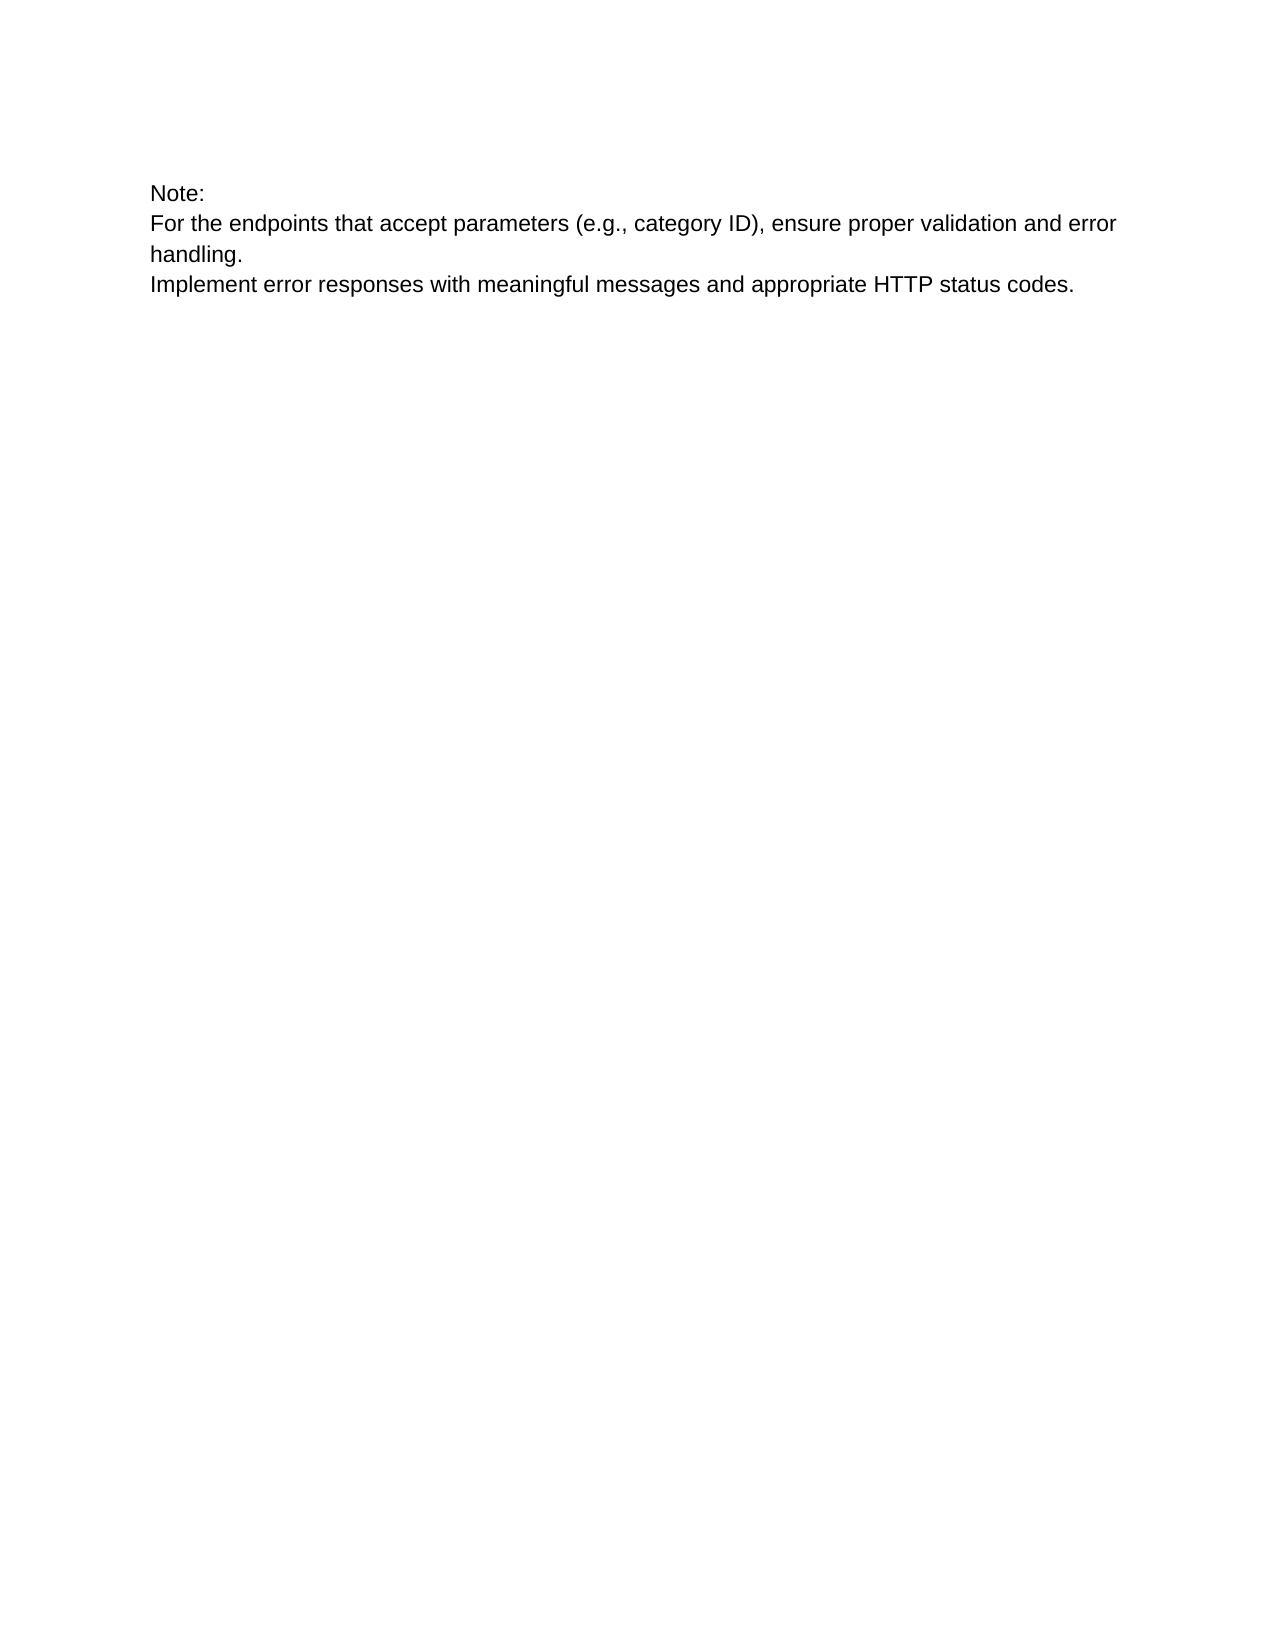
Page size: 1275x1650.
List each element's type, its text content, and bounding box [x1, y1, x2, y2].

text Implement error responses with meaningful messages and appropriate HTTP status codes. [150, 271, 1125, 297]
text Note: [150, 180, 1125, 207]
text For the endpoints that accept parameters (e.g., category ID), ensure proper validation and error handling. [150, 210, 1125, 267]
